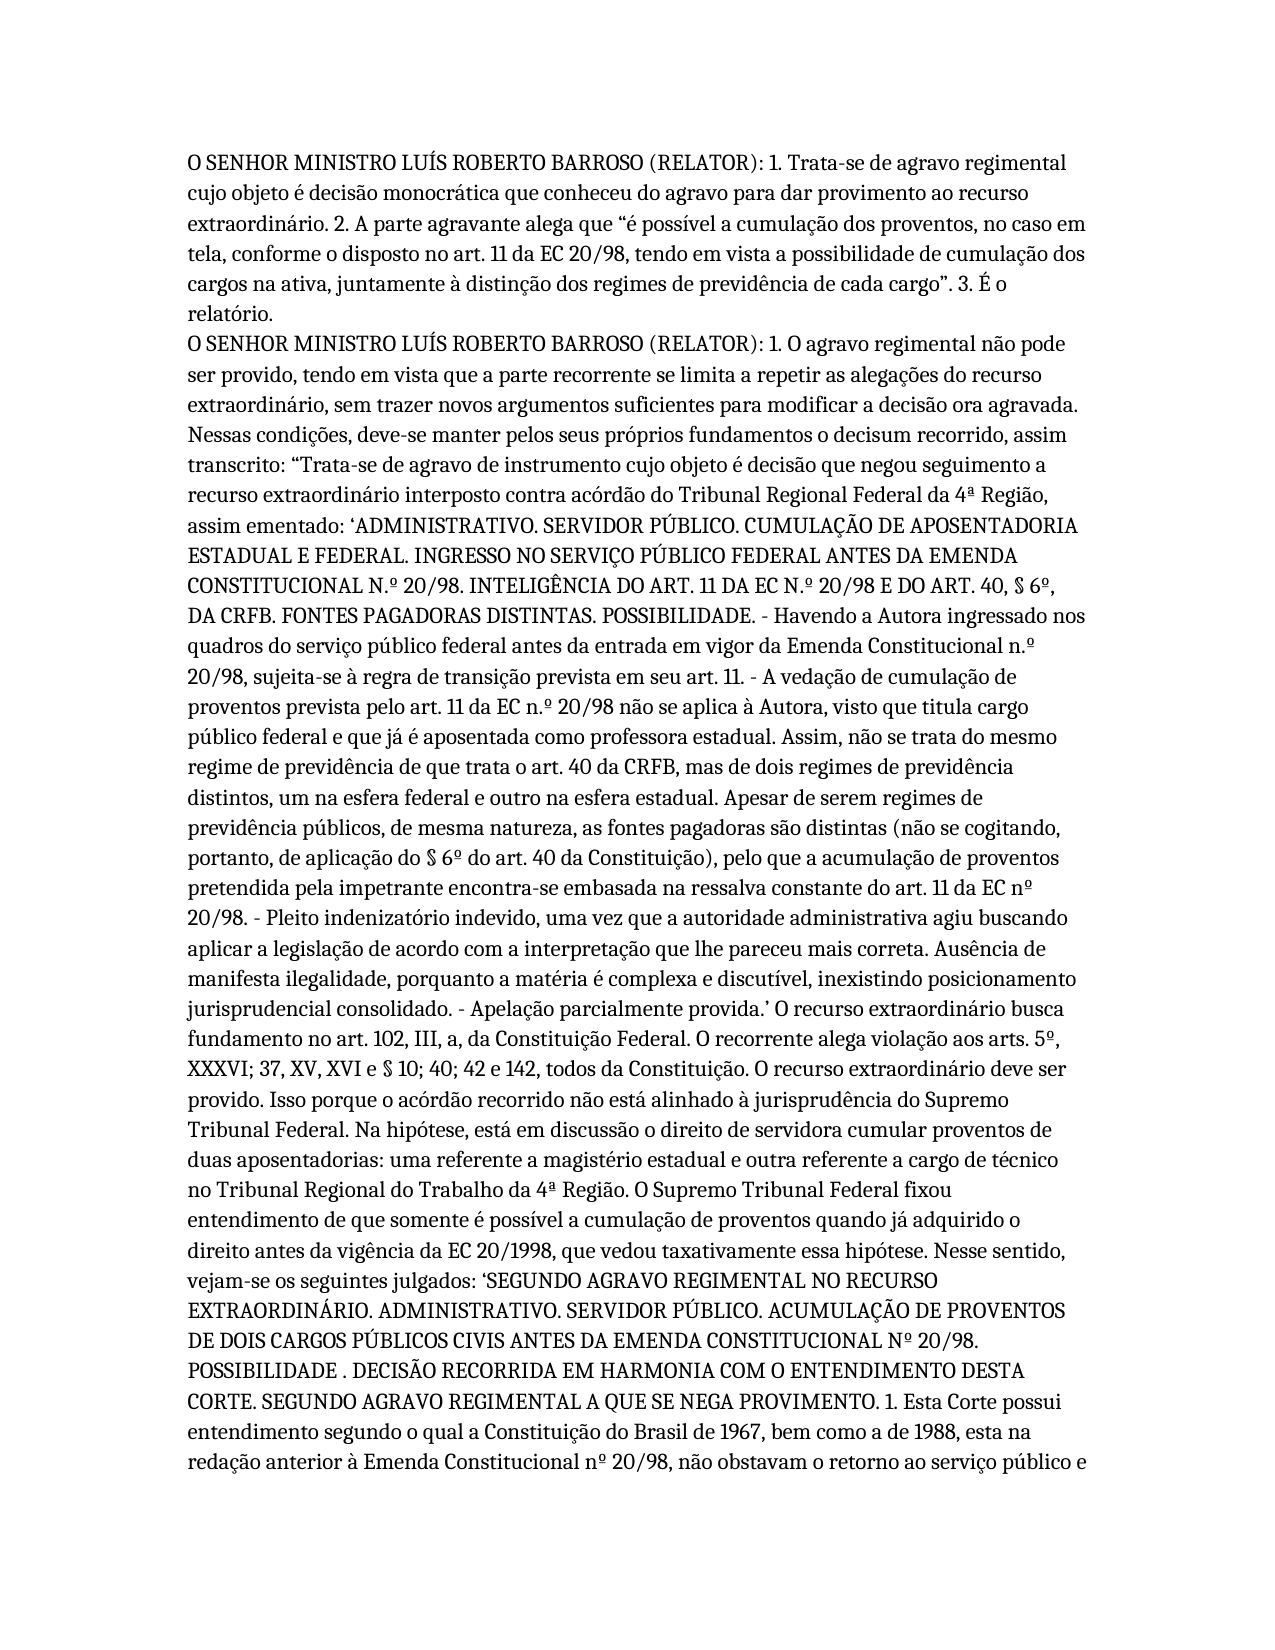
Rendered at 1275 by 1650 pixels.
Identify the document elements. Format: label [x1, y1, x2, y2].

text [187, 150, 1087, 1475]
